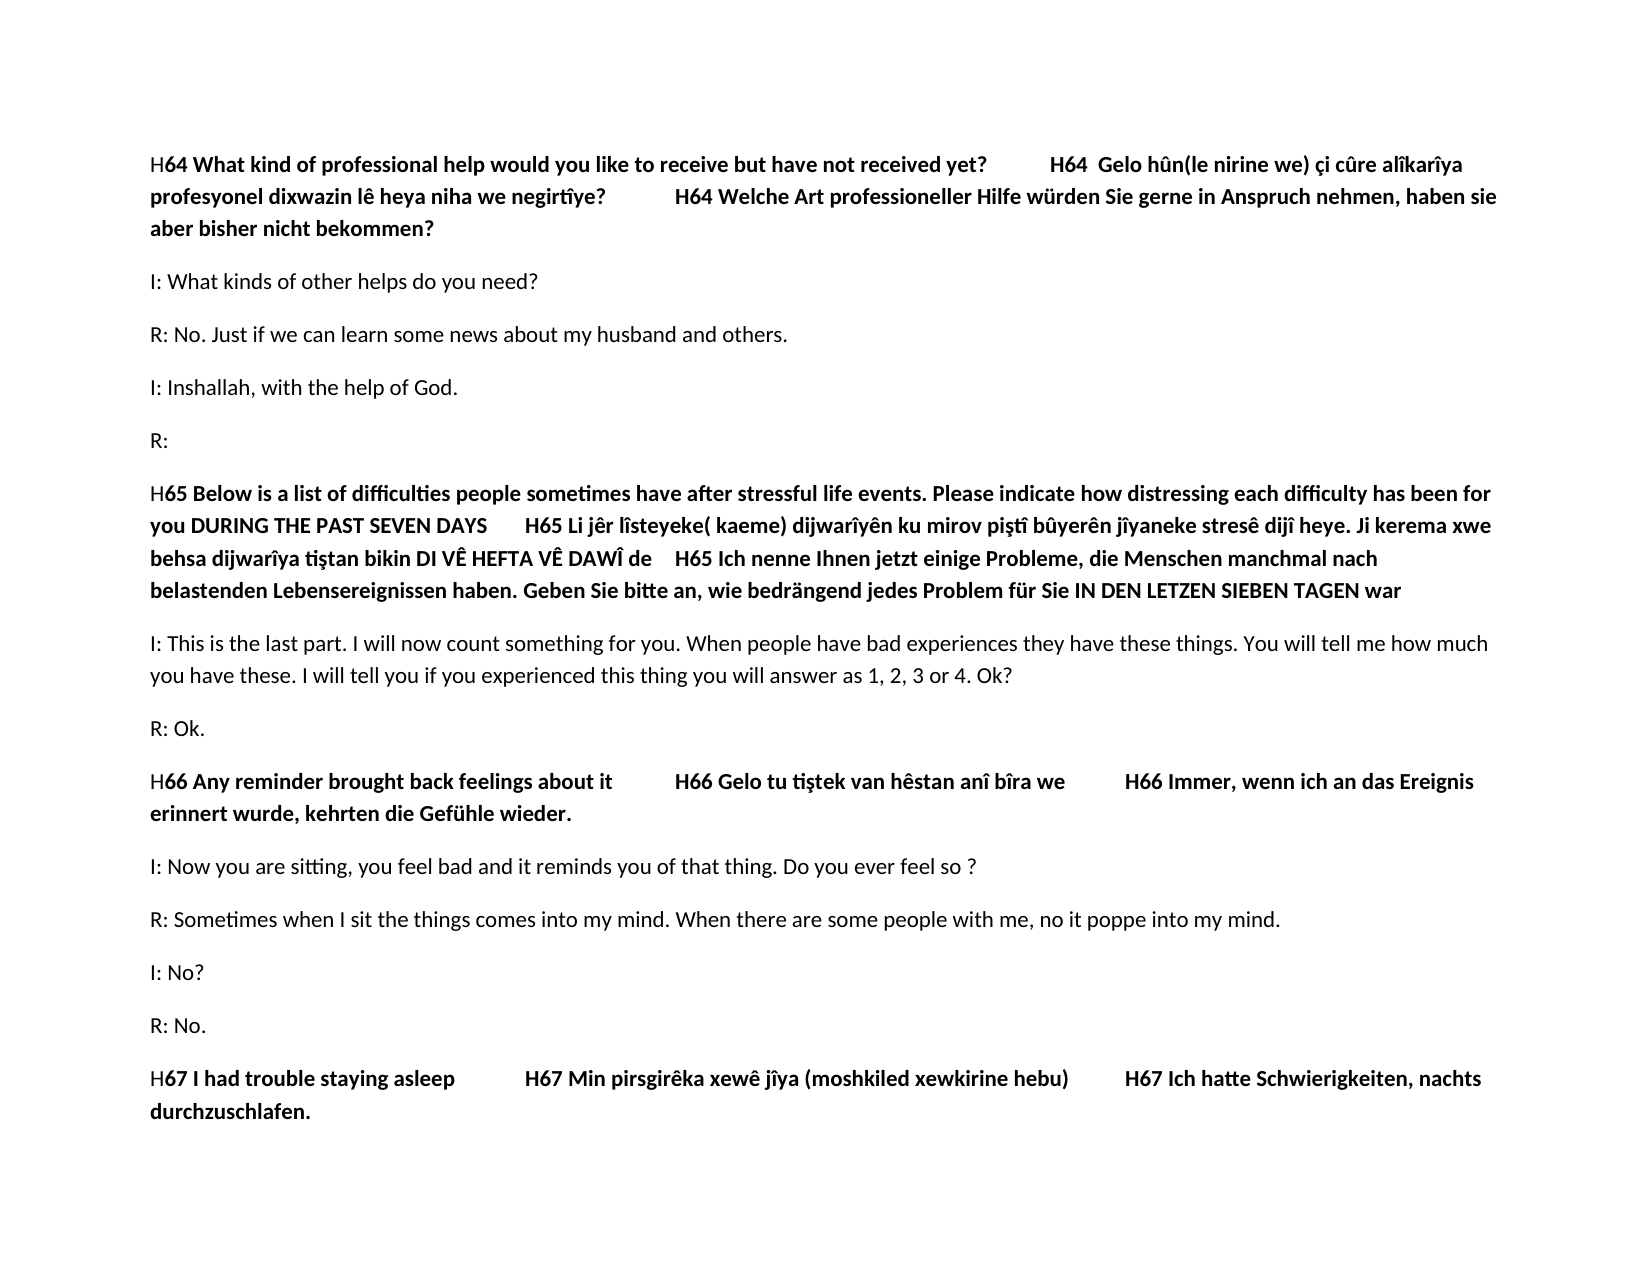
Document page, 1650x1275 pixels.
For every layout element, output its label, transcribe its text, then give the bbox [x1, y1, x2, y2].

text I: What kinds of other helps do you need? [150, 267, 1500, 295]
text I: This is the last part. I will now count something for you. When people have bad experiences they have these things. You will tell me how much you have these. I will tell you if you experienced this thing you will answer as 1, 2, 3 or 4. Ok? [150, 629, 1500, 689]
text R: [150, 426, 1500, 454]
text I: Inshallah, with the help of God. [150, 373, 1500, 401]
text H66 Any reminder brought back feelings about it H66 Gelo tu tiştek van hêstan anî bîra we H66 Immer, wenn ich an das Ereignis erinnert wurde, kehrten die Gefühle wieder. [150, 767, 1500, 827]
text H65 Below is a list of difficulties people sometimes have after stressful life events. Please indicate how distressing each difficulty has been for you DURING THE PAST SEVEN DAYS H65 Li jêr lîsteyeke( kaeme) dijwarîyên ku mirov piştî bûyerên jîyaneke stresê dijî heye. Ji kerema xwe behsa dijwarîya tiştan bikin DI VÊ HEFTA VÊ DAWÎ de H65 Ich nenne Ihnen jetzt einige Probleme, die Menschen manchmal nach belastenden Lebensereignissen haben. Geben Sie bitte an, wie bedrängend jedes Problem für Sie IN DEN LETZEN SIEBEN TAGEN war [150, 479, 1500, 604]
text I: Now you are sitting, you feel bad and it reminds you of that thing. Do you ever feel so ? [150, 852, 1500, 881]
text I: No? [150, 958, 1500, 987]
text H64 What kind of professional help would you like to receive but have not received yet? H64 Gelo hûn(le nirine we) çi cûre alîkarîya profesyonel dixwazin lê heya niha we negirtîye? H64 Welche Art professioneller Hilfe würden Sie gerne in Anspruch nehmen, haben sie aber bisher nicht bekommen? [150, 150, 1500, 242]
text R: No. Just if we can learn some news about my husband and others. [150, 320, 1500, 348]
text H67 I had trouble staying asleep H67 Min pirsgirêka xewê jîya (moshkiled xewkirine hebu) H67 Ich hatte Schwierigkeiten, nachts durchzuschlafen. [150, 1064, 1500, 1125]
text R: No. [150, 1012, 1500, 1039]
text R: Ok. [150, 714, 1500, 742]
text R: Sometimes when I sit the things comes into my mind. When there are some people with me, no it poppe into my mind. [150, 906, 1500, 933]
